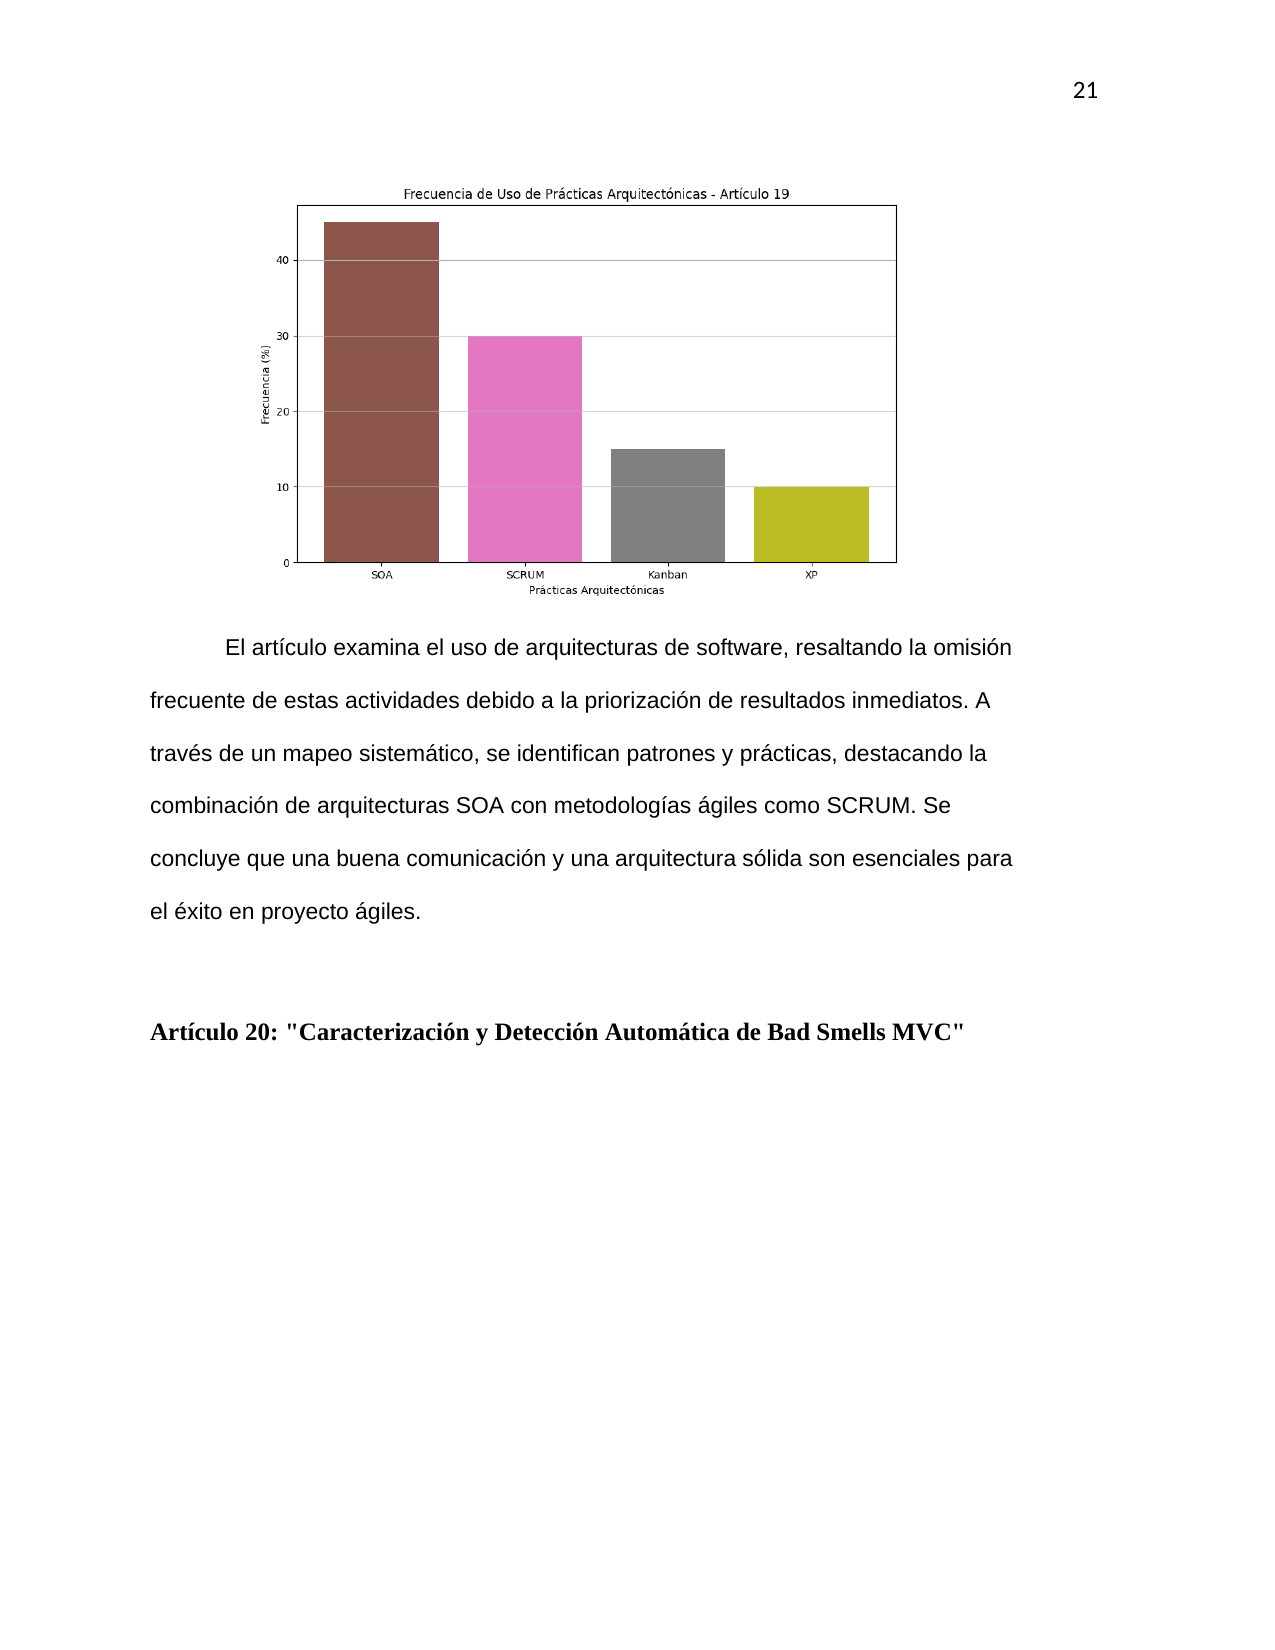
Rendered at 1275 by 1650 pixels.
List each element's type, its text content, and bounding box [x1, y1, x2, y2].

text Artículo 20: "Caracterización y Detección Automática de Bad Smells MVC" [150, 1017, 1023, 1045]
text El artículo examina el uso de arquitecturas de software, resaltando la omisión frecuente de estas actividades debido a la priorización de resultados inmediatos. A través de un mapeo sistemático, se identifican patrones y prácticas, destacando la combinación de arquitecturas SOA con metodologías ágiles como SCRUM. Se concluye que una buena comunicación y una arquitectura sólida son esenciales para el éxito en proyecto ágiles. [150, 634, 1023, 924]
picture [200, 150, 973, 613]
